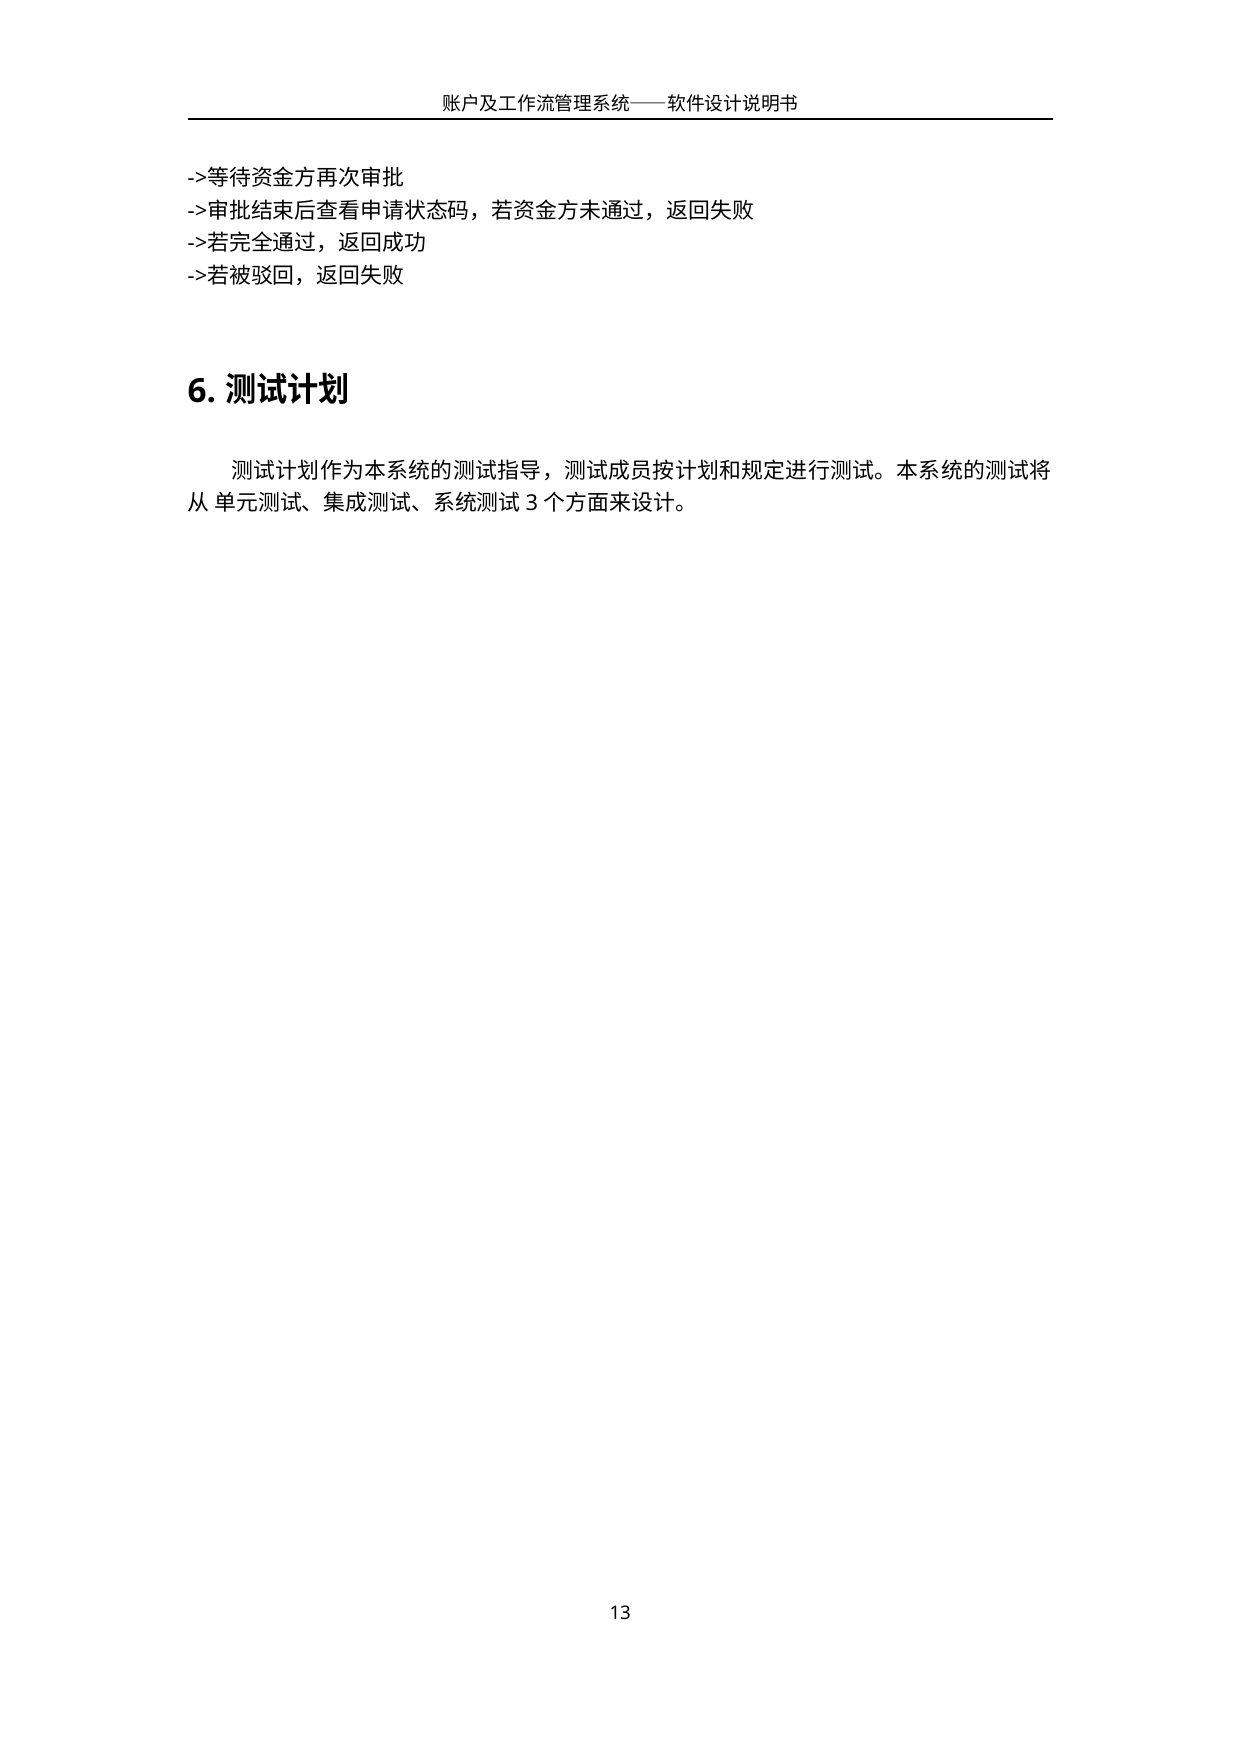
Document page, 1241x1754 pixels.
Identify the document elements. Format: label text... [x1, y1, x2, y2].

text ->等待资金方再次审批 [187, 160, 1053, 192]
text ->若完全通过，返回成功 [187, 225, 1053, 257]
text 测试计划作为本系统的测试指导，测试成员按计划和规定进行测试。本系统的测试将从 单元测试、集成测试、系统测试 3 个方面来设计。 [187, 452, 1053, 517]
text ->若被驳回，返回失败 [187, 257, 1053, 290]
list 测试计划 [187, 355, 1053, 420]
text ->审批结束后查看申请状态码，若资金方未通过，返回失败 [187, 192, 1053, 225]
